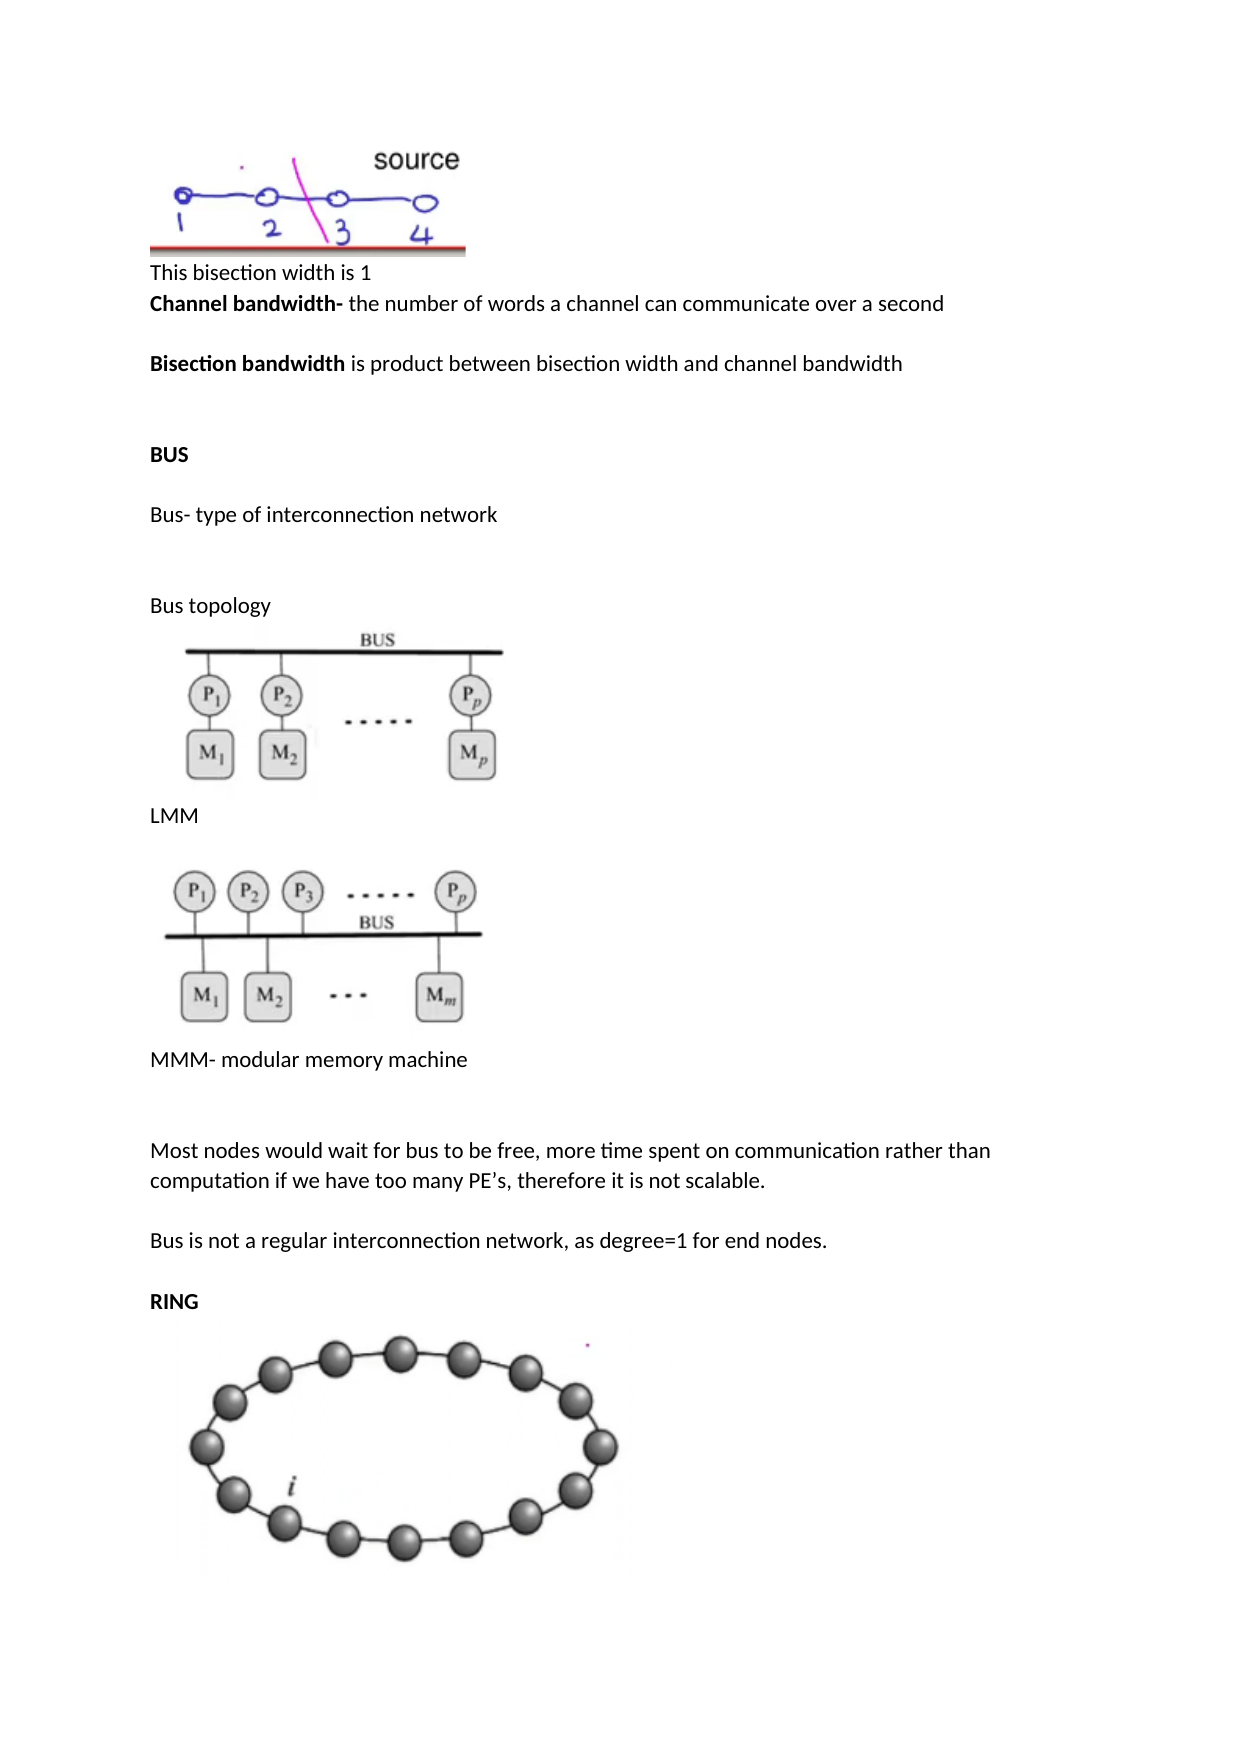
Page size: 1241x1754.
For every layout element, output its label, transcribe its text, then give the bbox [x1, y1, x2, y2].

list Most nodes would wait for bus to be free, more time spent on communication rather than computation if we have too many PE’s, therefore it is not scalable. [150, 1136, 1090, 1194]
list Bus topology [150, 591, 1090, 619]
picture [150, 1317, 688, 1581]
list MMM- modular memory machine [150, 1045, 1090, 1073]
list Bus- type of interconnection network [150, 500, 1090, 528]
list BUS [150, 440, 1090, 468]
picture [150, 150, 466, 257]
list Bisection bandwidth is product between bisection width and channel bandwidth [150, 349, 1090, 377]
picture [150, 621, 529, 799]
list Bus is not a regular interconnection network, as degree=1 for end nodes. [150, 1226, 1090, 1254]
list LMM [150, 801, 1090, 829]
list RING [150, 1287, 1090, 1315]
picture [150, 861, 538, 1043]
list Channel bandwidth- the number of words a channel can communicate over a second [150, 289, 1090, 317]
list This bisection width is 1 [150, 258, 1090, 286]
